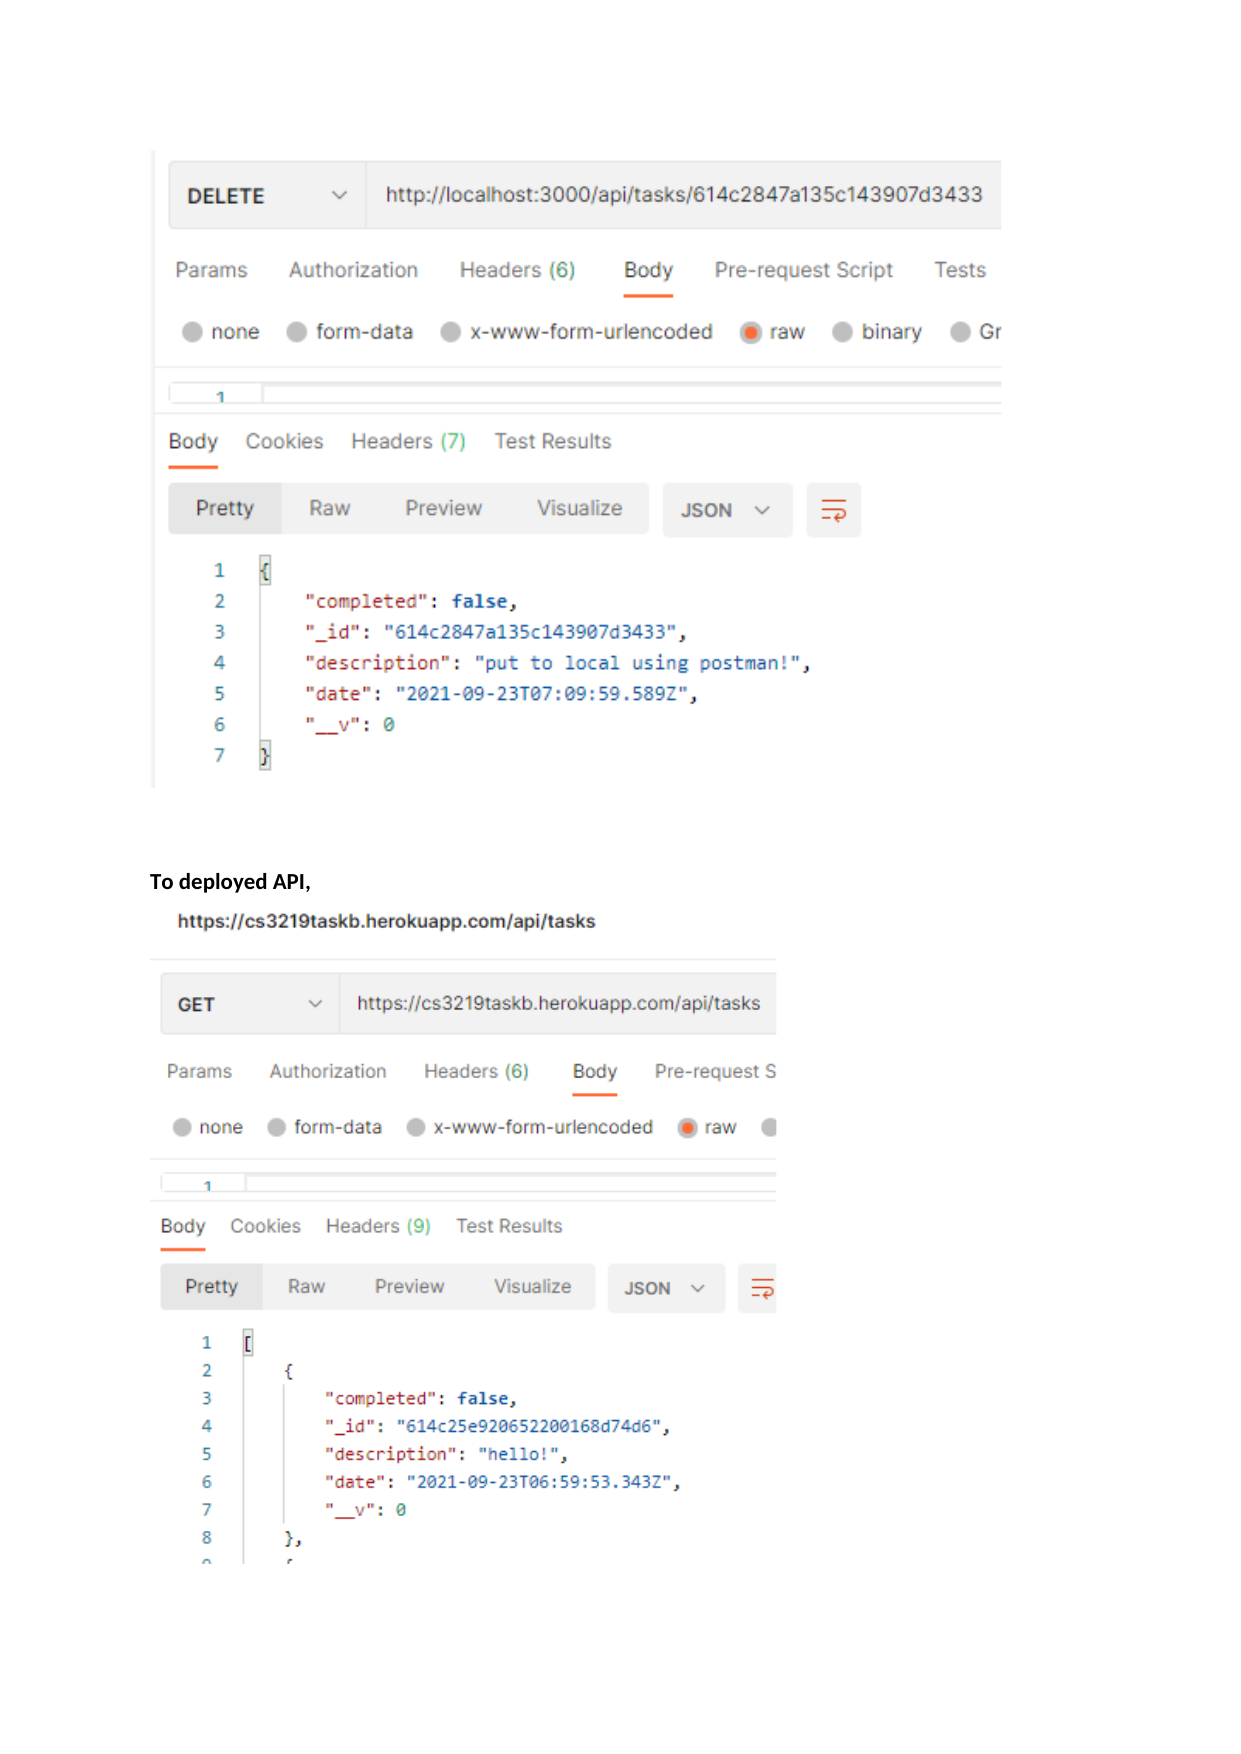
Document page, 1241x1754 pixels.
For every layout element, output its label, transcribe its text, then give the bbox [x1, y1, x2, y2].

picture [150, 150, 1002, 788]
picture [150, 897, 777, 1564]
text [150, 150, 1090, 848]
